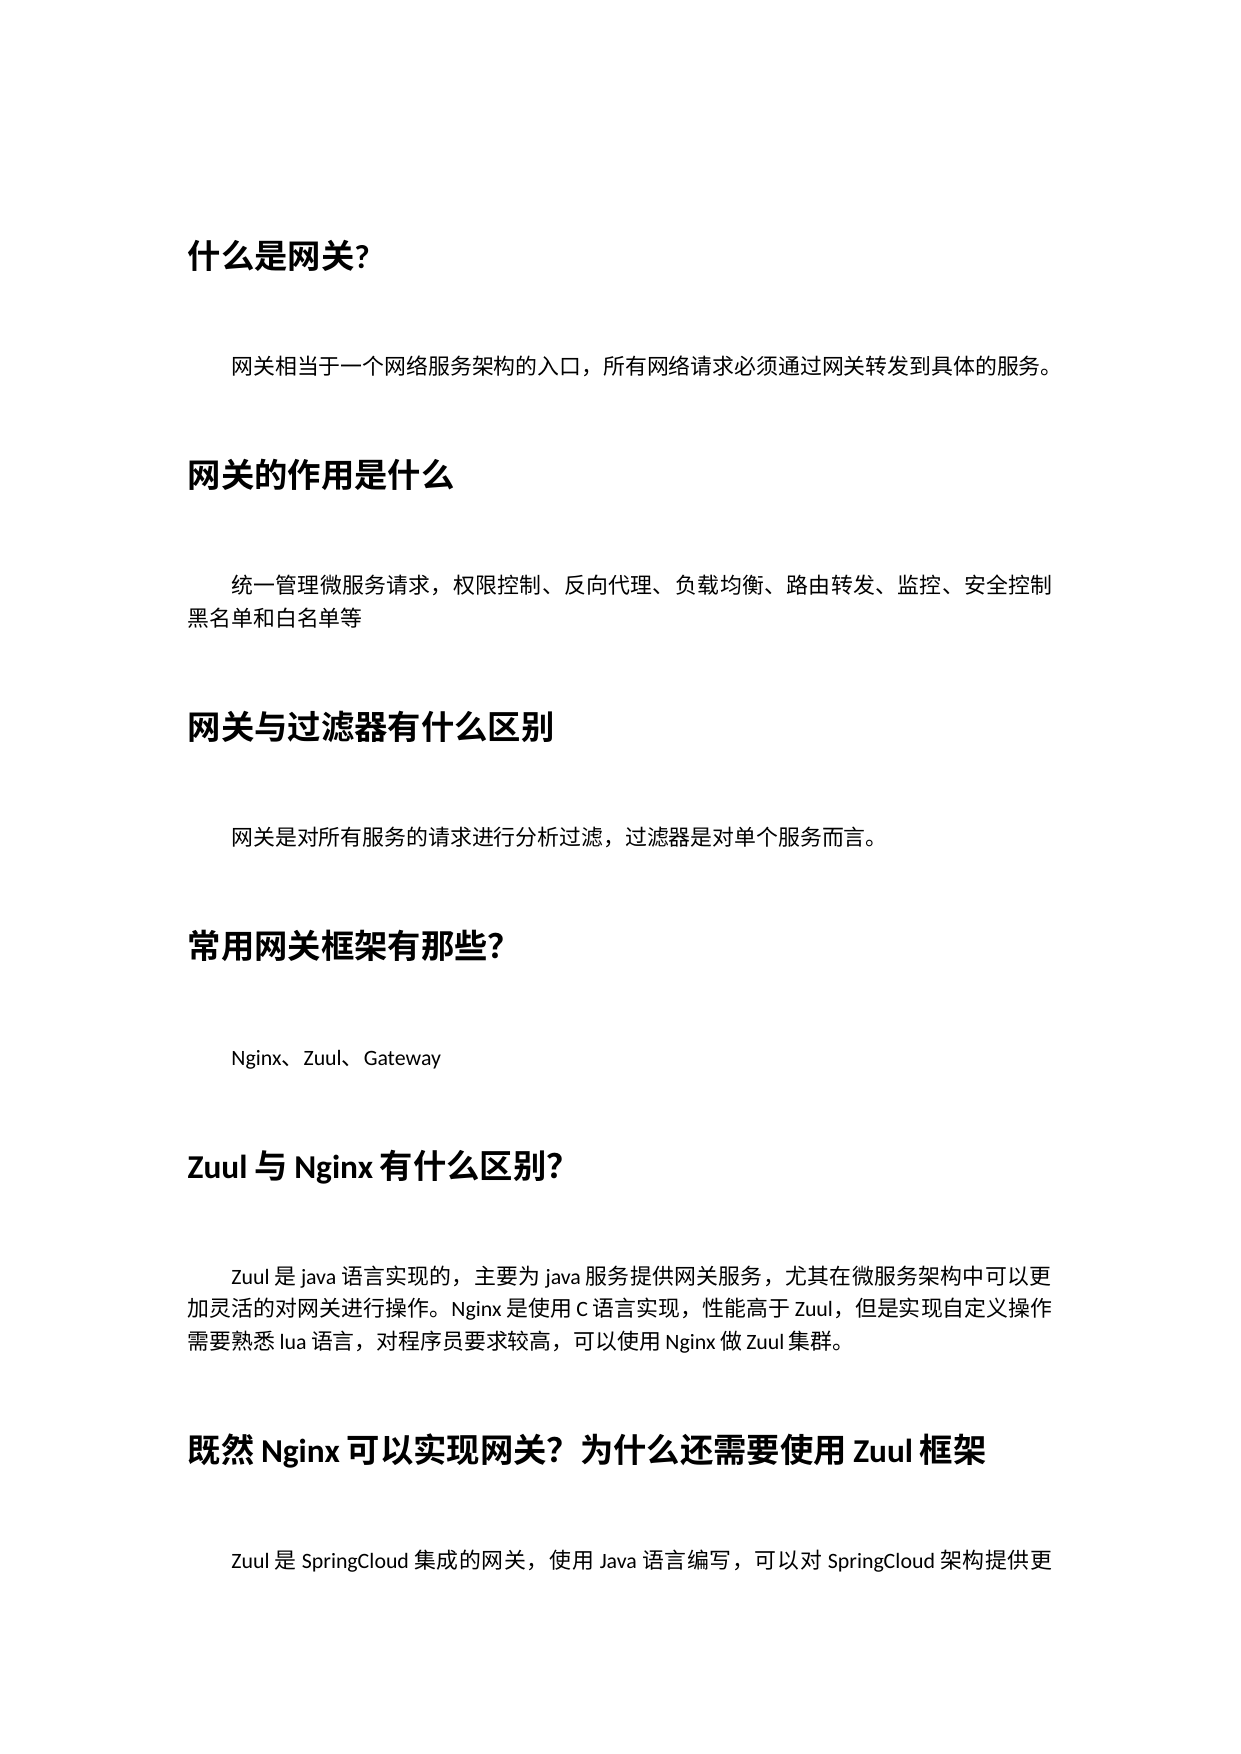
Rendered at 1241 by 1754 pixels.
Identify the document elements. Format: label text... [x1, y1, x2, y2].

subtitle Zuul与Nginx有什么区别？ [187, 1131, 1053, 1196]
subtitle 网关的作用是什么 [187, 441, 1053, 506]
subtitle 常用网关框架有那些？ [187, 912, 1053, 977]
text 统一管理微服务请求，权限控制、反向代理、负载均衡、路由转发、监控、安全控制黑名单和白名单等 [187, 568, 1053, 633]
subtitle 什么是网关? [187, 222, 1053, 287]
text Zuul是java语言实现的，主要为java服务提供网关服务，尤其在微服务架构中可以更加灵活的对网关进行操作。Nginx是使用C语言实现，性能高于Zuul，但是实现自定义操作需要熟悉lua语言，对程序员要求较高，可以使用Nginx做Zuul集群。 [187, 1258, 1053, 1356]
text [187, 1543, 1053, 1575]
text 网关是对所有服务的请求进行分析过滤，过滤器是对单个服务而言。 [187, 820, 1053, 852]
text Nginx、Zuul、Gateway [187, 1039, 1053, 1072]
subtitle 既然Nginx可以实现网关？为什么还需要使用Zuul框架 [187, 1415, 1053, 1480]
subtitle 网关与过滤器有什么区别 [187, 693, 1053, 758]
text 网关相当于一个网络服务架构的入口，所有网络请求必须通过网关转发到具体的服务。 [187, 349, 1053, 381]
